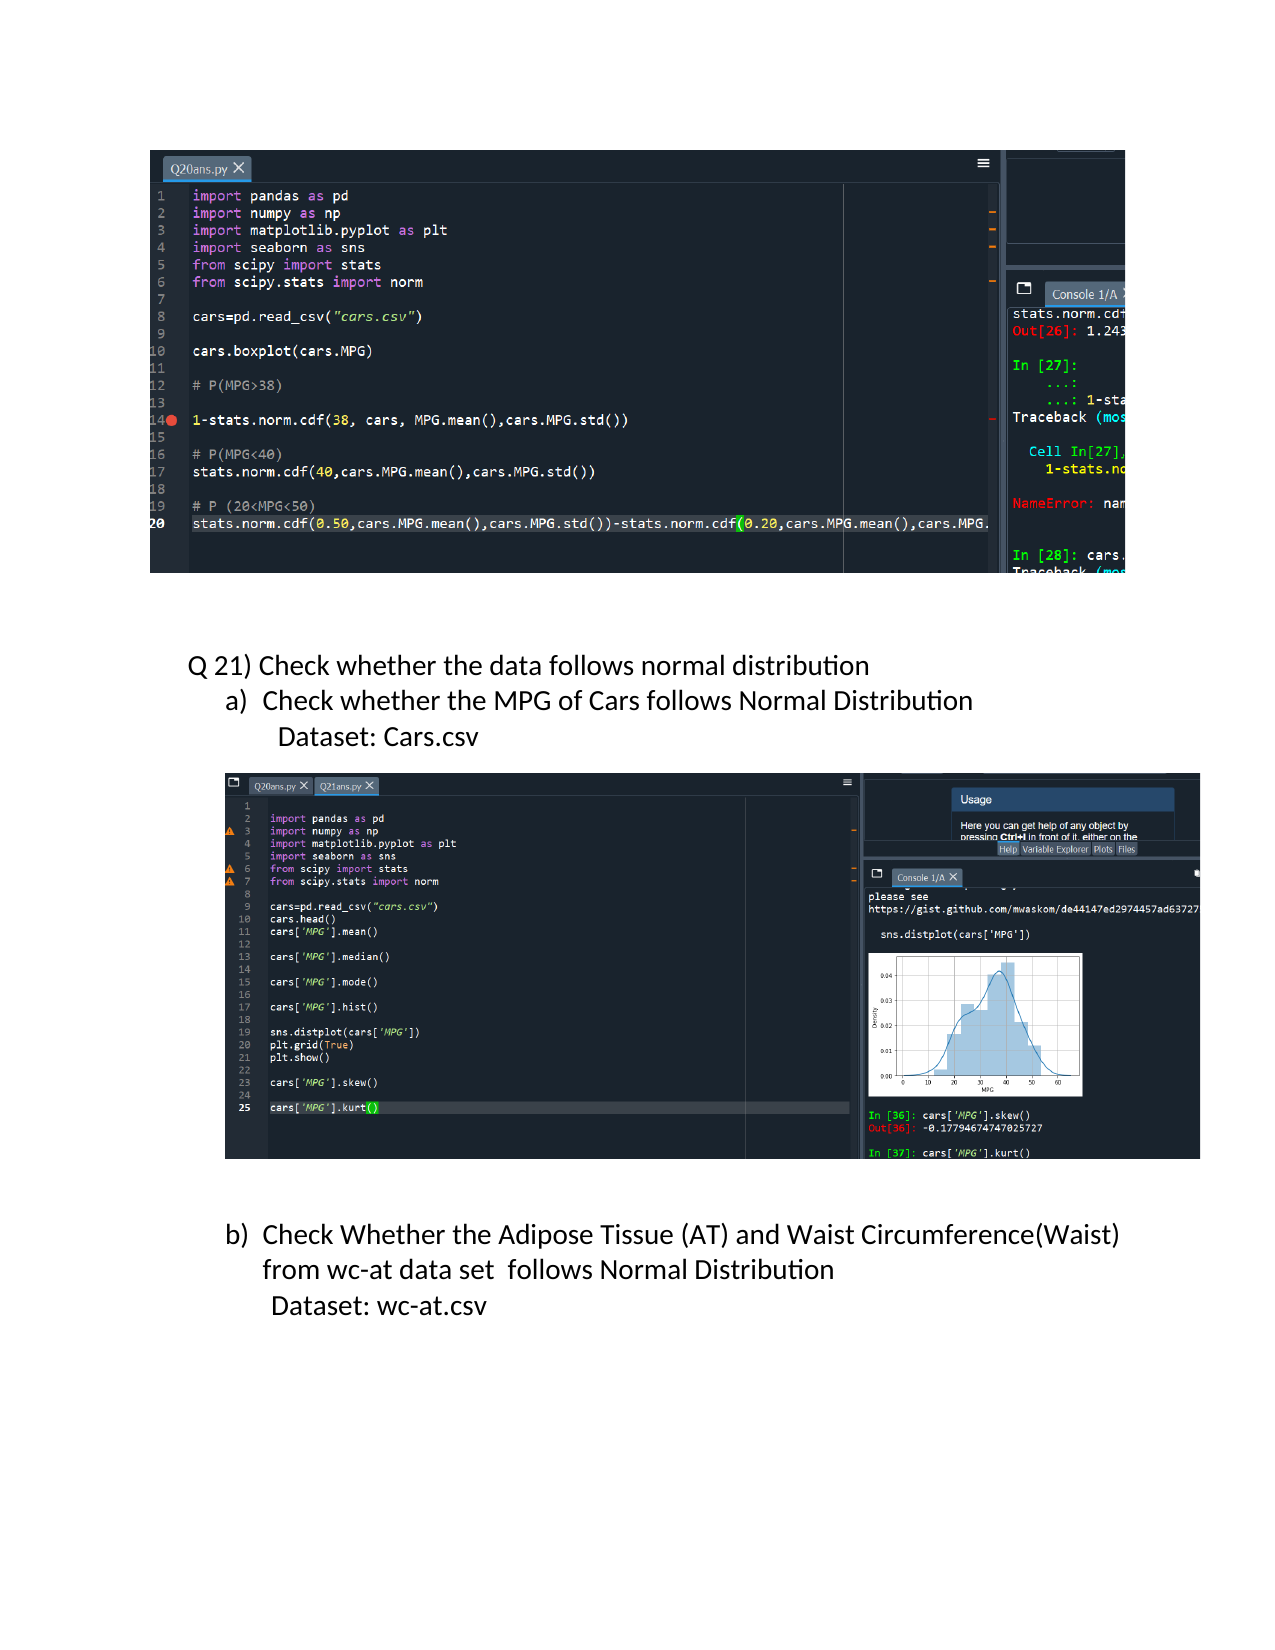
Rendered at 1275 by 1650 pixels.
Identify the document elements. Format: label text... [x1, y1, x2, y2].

picture [150, 150, 1125, 573]
picture [225, 773, 1200, 1159]
list Check Whether the Adipose Tissue (AT) and Waist Circumference(Waist) from wc-at data set follows Normal Distribution [225, 1216, 1125, 1287]
text Q 21) Check whether the data follows normal distribution [187, 647, 1125, 682]
list Dataset: wc-at.csv [225, 1287, 1125, 1323]
text Dataset: Cars.csv [225, 718, 1125, 754]
list Check whether the MPG of Cars follows Normal Distribution [225, 682, 1125, 718]
